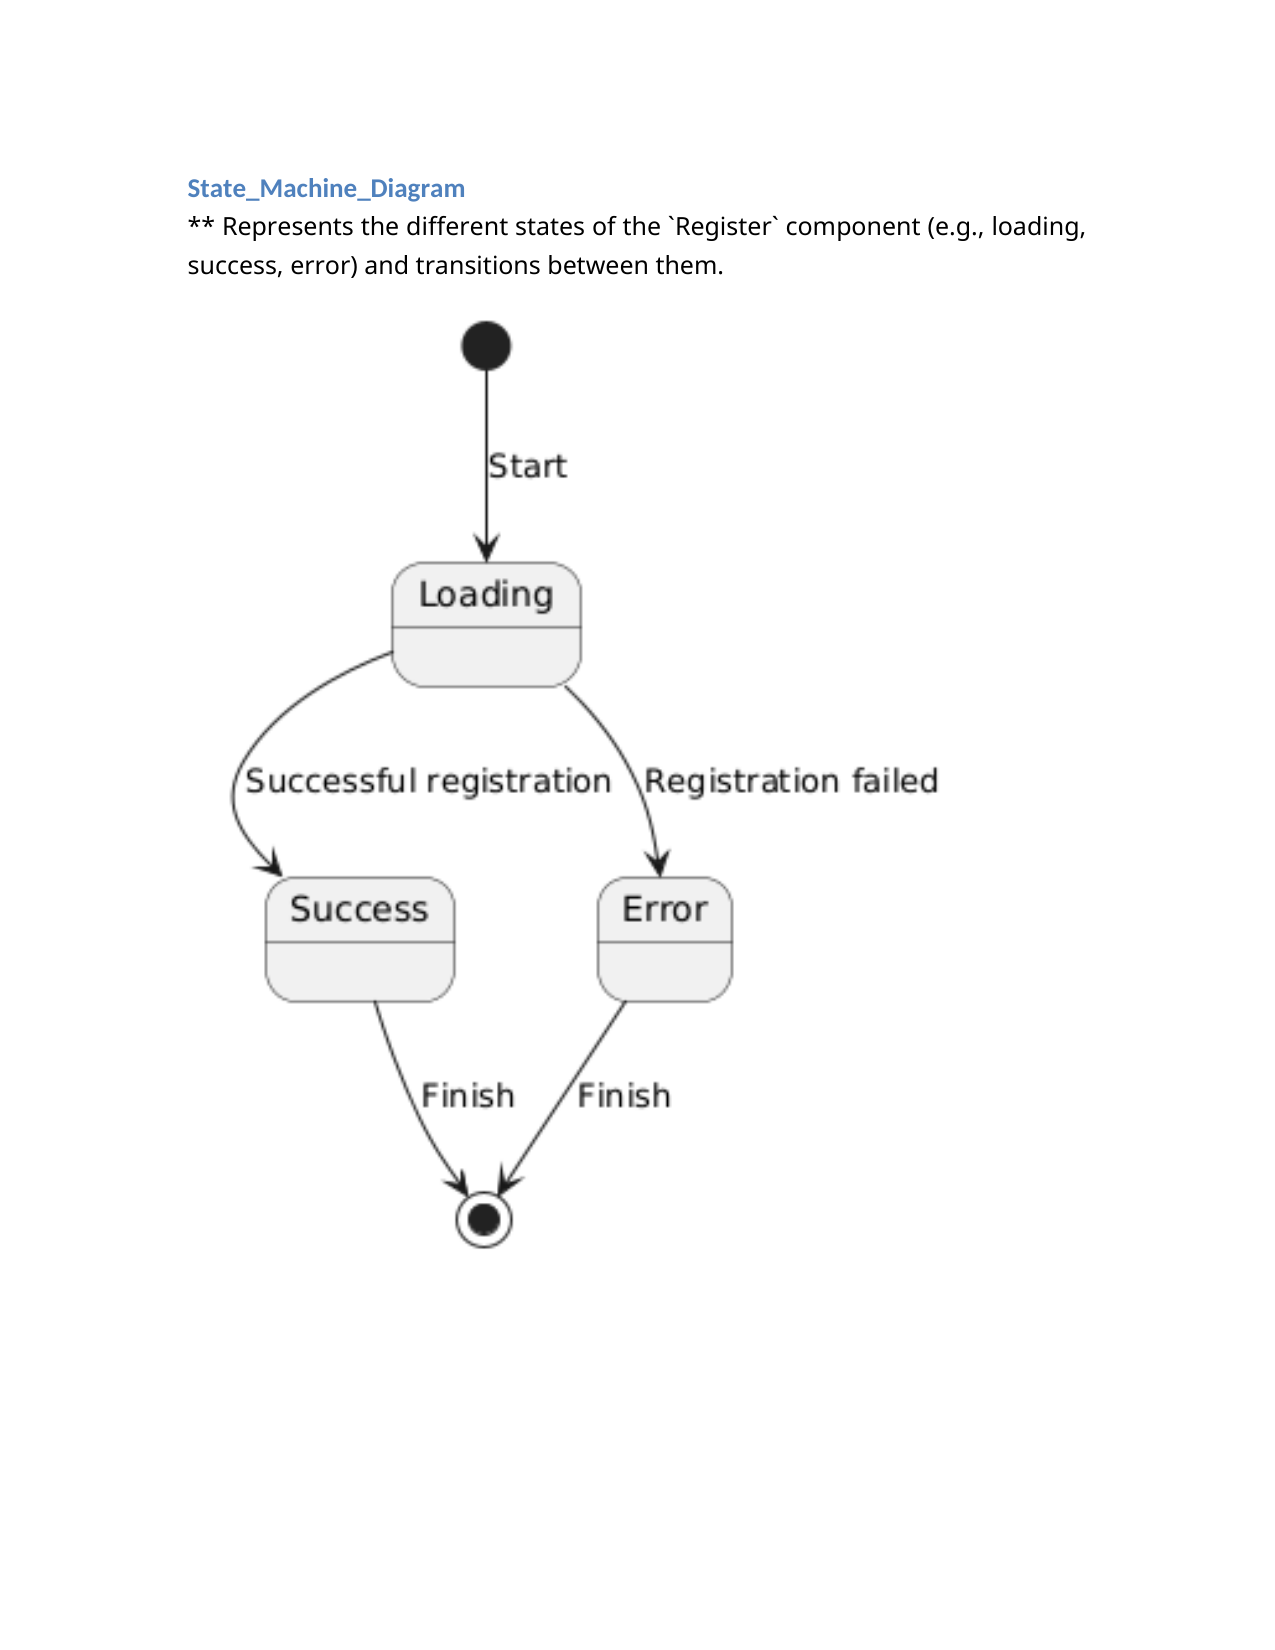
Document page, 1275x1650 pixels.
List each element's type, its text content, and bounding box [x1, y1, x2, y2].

text ** Represents the different states of the `Register` component (e.g., loading, success, error) and transitions between them. [187, 209, 1087, 282]
picture [206, 307, 957, 1259]
subtitle State_Machine_Diagram [187, 171, 1087, 204]
